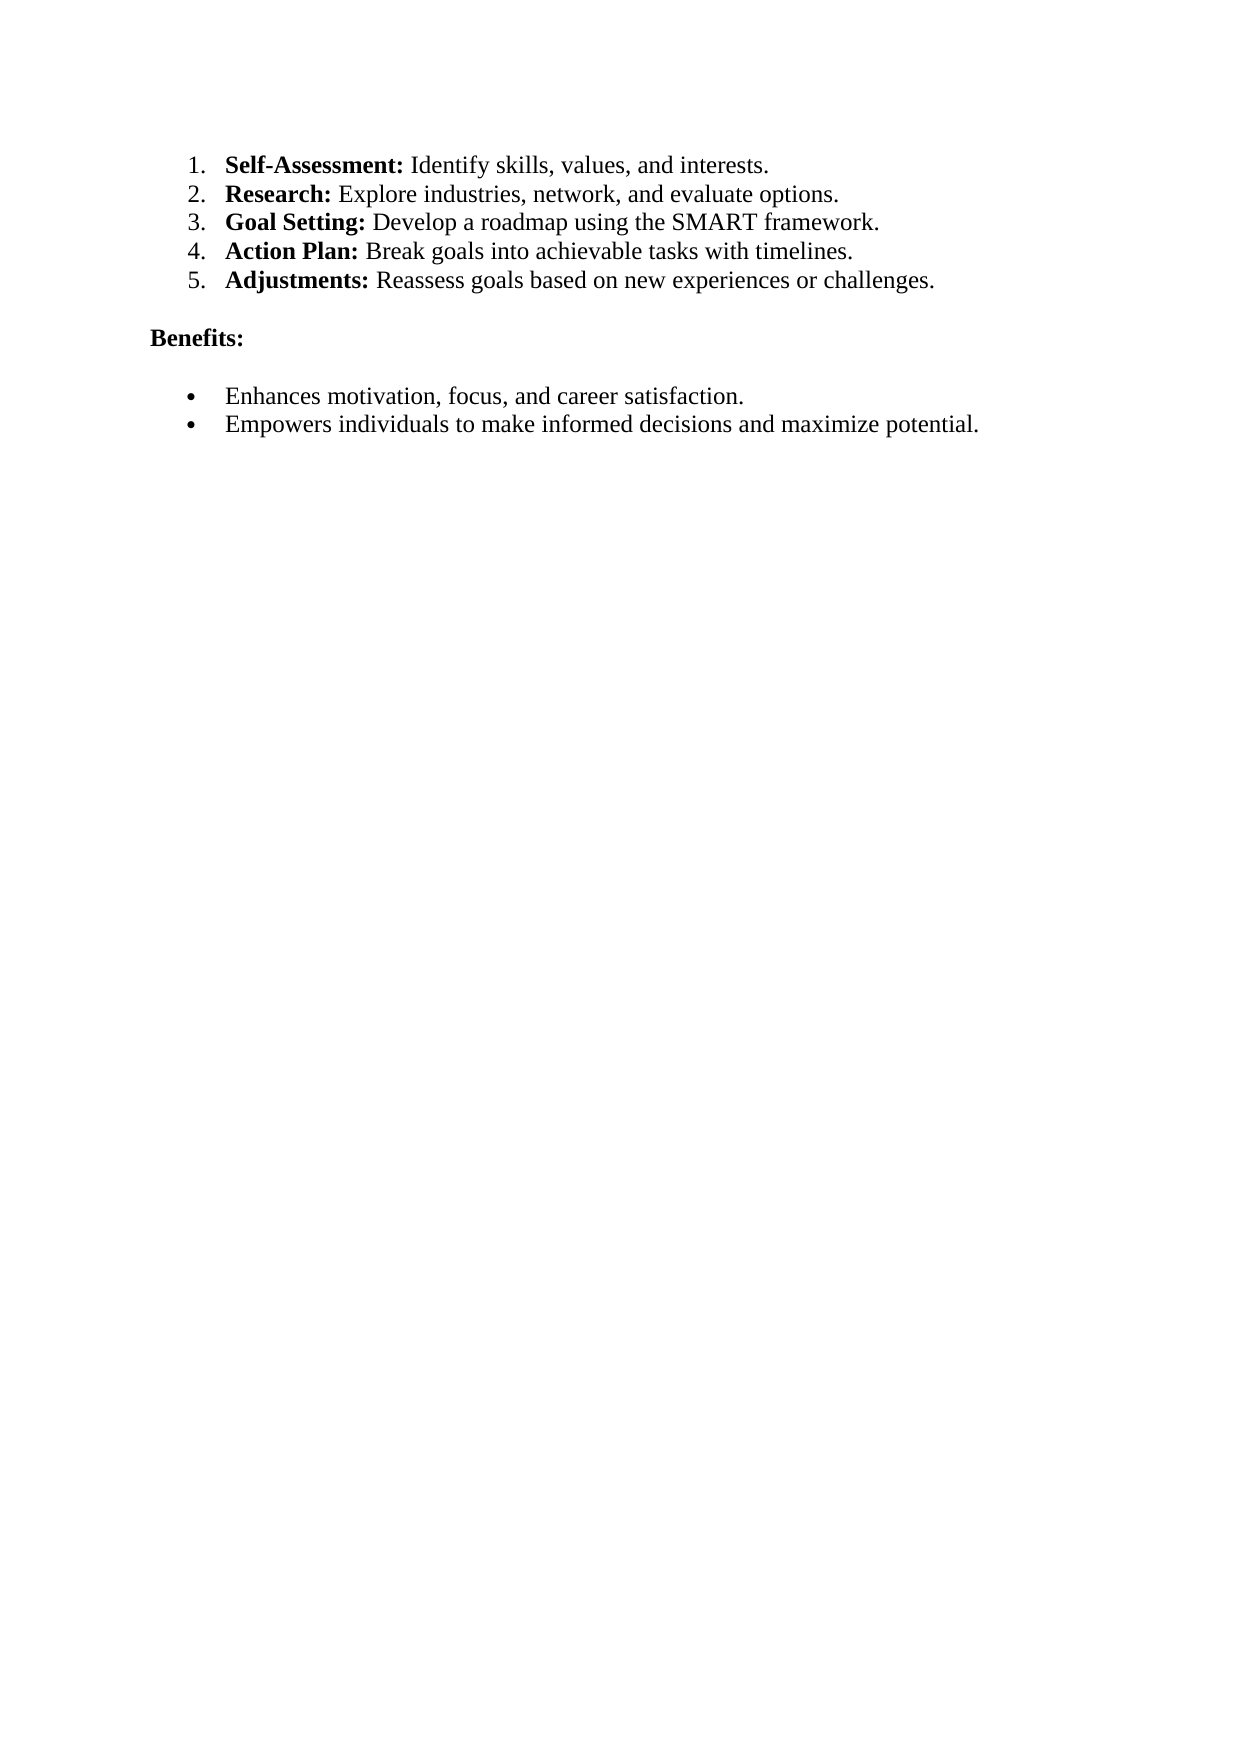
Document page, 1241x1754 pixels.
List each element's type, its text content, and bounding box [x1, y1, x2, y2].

list Goal Setting: Develop a roadmap using the SMART framework. [187, 207, 1090, 236]
list Action Plan: Break goals into achievable tasks with timelines. [187, 236, 1090, 265]
list Adjustments: Reassess goals based on new experiences or challenges. [187, 265, 1090, 294]
text Benefits: [150, 323, 1090, 352]
list Research: Explore industries, network, and evaluate options. [187, 179, 1090, 207]
list Self-Assessment: Identify skills, values, and interests. [187, 150, 1090, 179]
list Enhances motivation, focus, and career satisfaction. [187, 381, 1090, 409]
list Empowers individuals to make informed decisions and maximize potential. [187, 409, 1090, 438]
